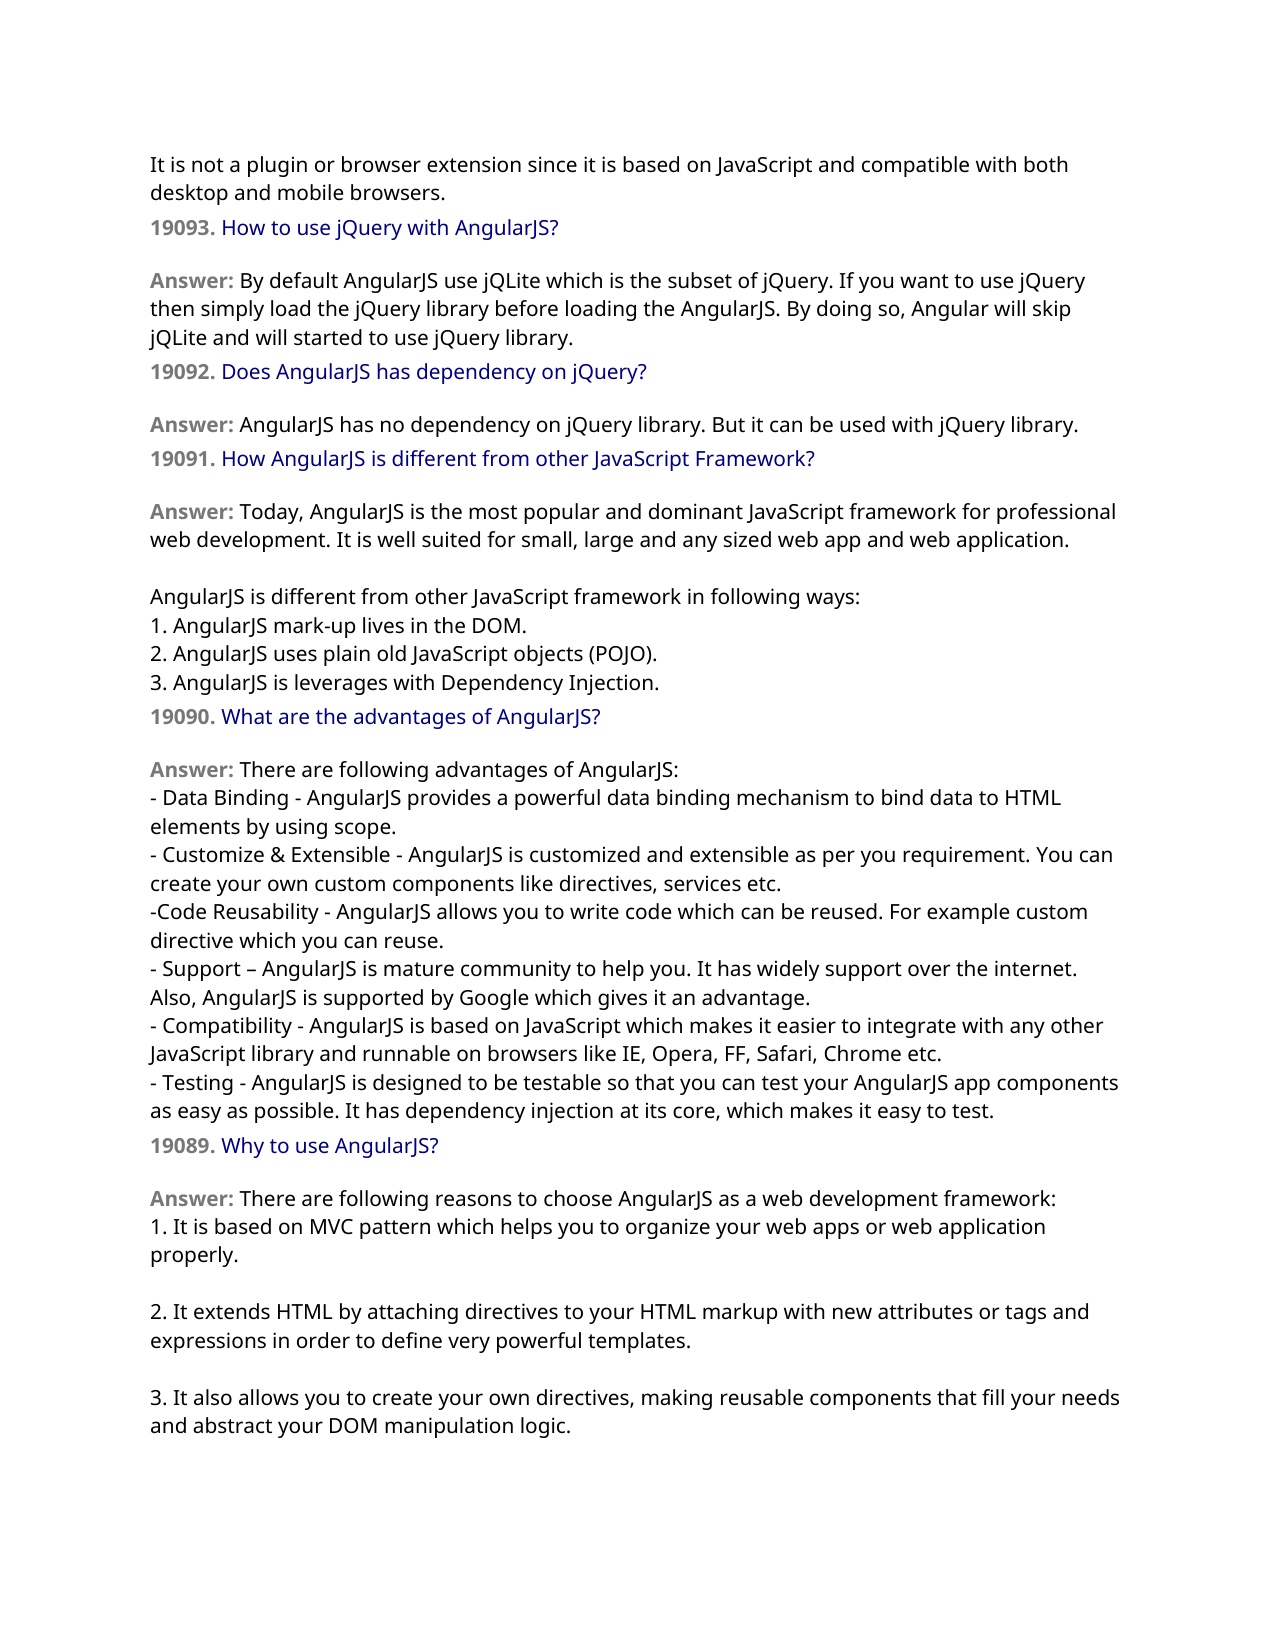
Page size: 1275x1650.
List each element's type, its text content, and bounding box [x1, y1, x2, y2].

text -Code Reusability - AngularJS allows you to write code which can be reused. For example custom directive which you can reuse. [150, 897, 1125, 954]
text - Customize & Extensible - AngularJS is customized and extensible as per you requirement. You can create your own custom components like directives, services etc. [150, 840, 1125, 897]
text - Compatibility - AngularJS is based on JavaScript which makes it easier to integrate with any other JavaScript library and runnable on browsers like IE, Opera, FF, Safari, Chrome etc. [150, 1011, 1125, 1068]
text 2. AngularJS uses plain old JavaScript objects (POJO). [150, 639, 1125, 668]
text AngularJS is different from other JavaScript framework in following ways: [150, 582, 1125, 611]
text 1. AngularJS mark-up lives in the DOM. [150, 611, 1125, 639]
text It is not a plugin or browser extension since it is based on JavaScript and compatible with both desktop and mobile browsers. [150, 150, 1125, 207]
text 2. It extends HTML by attaching directives to your HTML markup with new attributes or tags and expressions in order to define very powerful templates. [150, 1297, 1125, 1354]
text Answer: There are following reasons to choose AngularJS as a web development framework: [150, 1184, 1125, 1212]
text 3. It also allows you to create your own directives, making reusable components that fill your needs and abstract your DOM manipulation logic. [150, 1383, 1125, 1439]
text - Data Binding - AngularJS provides a powerful data binding mechanism to bind data to HTML elements by using scope. [150, 783, 1125, 840]
text Answer: AngularJS has no dependency on jQuery library. But it can be used with jQuery library. [150, 410, 1125, 438]
text 19090. What are the advantages of AngularJS? [150, 702, 1125, 731]
text - Testing - AngularJS is designed to be testable so that you can test your AngularJS app components as easy as possible. It has dependency injection at its core, which makes it easy to test. [150, 1068, 1125, 1125]
text 19091. How AngularJS is different from other JavaScript Framework? [150, 444, 1125, 473]
text Answer: Today, AngularJS is the most popular and dominant JavaScript framework for professional web development. It is well suited for small, large and any sized web app and web application. [150, 497, 1125, 554]
text 1. It is based on MVC pattern which helps you to organize your web apps or web application properly. [150, 1212, 1125, 1269]
text 19093. How to use jQuery with AngularJS? [150, 213, 1125, 242]
text 19092. Does AngularJS has dependency on jQuery? [150, 357, 1125, 386]
text 19089. Why to use AngularJS? [150, 1131, 1125, 1159]
text Answer: By default AngularJS use jQLite which is the subset of jQuery. If you want to use jQuery then simply load the jQuery library before loading the AngularJS. By doing so, Angular will skip jQLite and will started to use jQuery library. [150, 266, 1125, 351]
text - Support – AngularJS is mature community to help you. It has widely support over the internet. Also, AngularJS is supported by Google which gives it an advantage. [150, 954, 1125, 1011]
text 3. AngularJS is leverages with Dependency Injection. [150, 668, 1125, 696]
text Answer: There are following advantages of AngularJS: [150, 755, 1125, 783]
